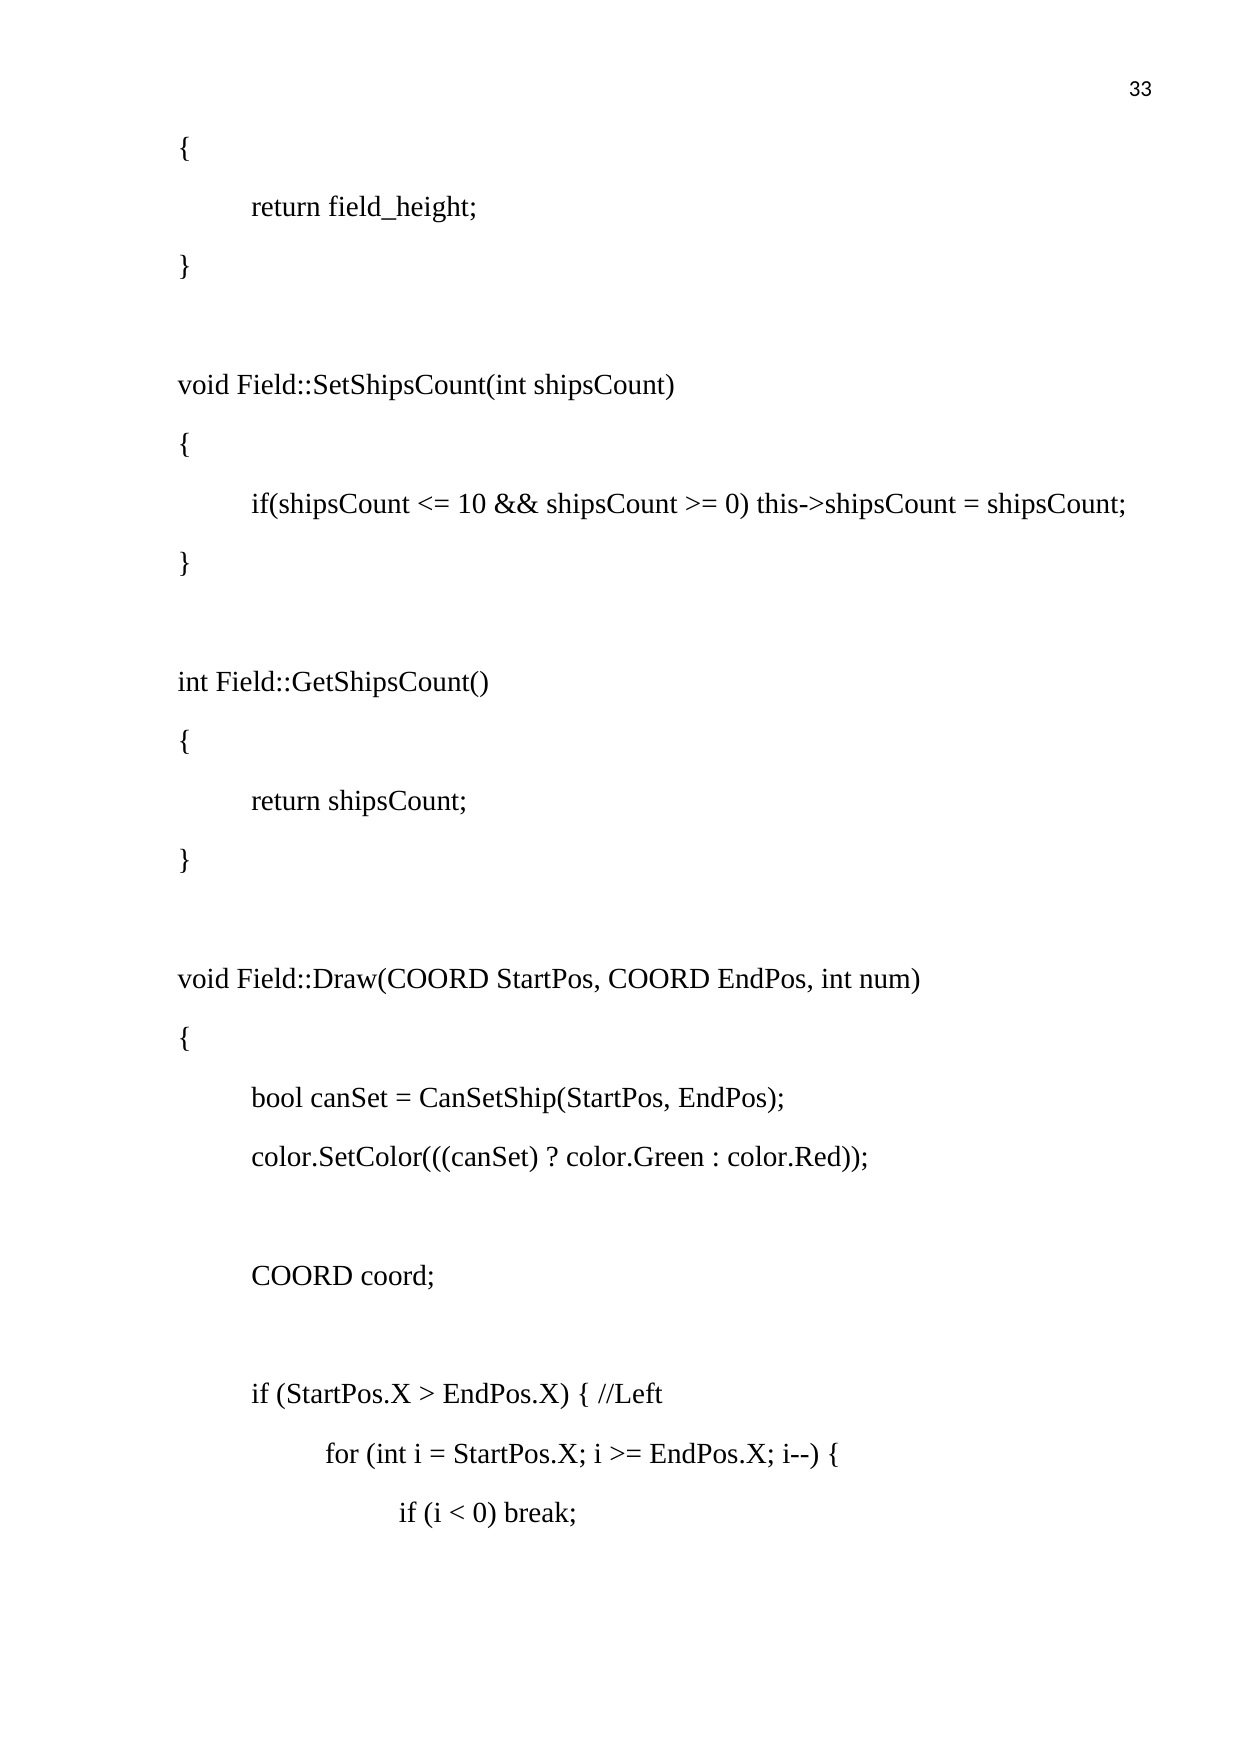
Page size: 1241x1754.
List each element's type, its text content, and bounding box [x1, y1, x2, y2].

text if (StartPos.X > EndPos.X) { //Left [177, 1377, 1152, 1410]
text COORD coord; [177, 1258, 1152, 1291]
text void Field::Draw(COORD StartPos, COORD EndPos, int num) [177, 961, 1152, 994]
text { [177, 1020, 1152, 1054]
text if (i < 0) break; [177, 1495, 1152, 1529]
text int Field::GetShipsCount() [177, 664, 1152, 698]
text { [177, 427, 1152, 460]
text return shipsCount; [177, 783, 1152, 816]
text return field_height; [177, 189, 1152, 223]
text { [177, 723, 1152, 757]
text } [177, 248, 1152, 282]
text } [177, 545, 1152, 579]
text } [177, 842, 1152, 876]
text if(shipsCount <= 10 && shipsCount >= 0) this->shipsCount = shipsCount; [177, 486, 1152, 519]
text void Field::SetShipsCount(int shipsCount) [177, 367, 1152, 401]
text bool canSet = CanSetShip(StartPos, EndPos); [177, 1080, 1152, 1113]
text color.SetColor(((canSet) ? color.Green : color.Red)); [177, 1139, 1152, 1173]
text for (int i = StartPos.X; i >= EndPos.X; i--) { [177, 1436, 1152, 1469]
text { [177, 130, 1152, 163]
